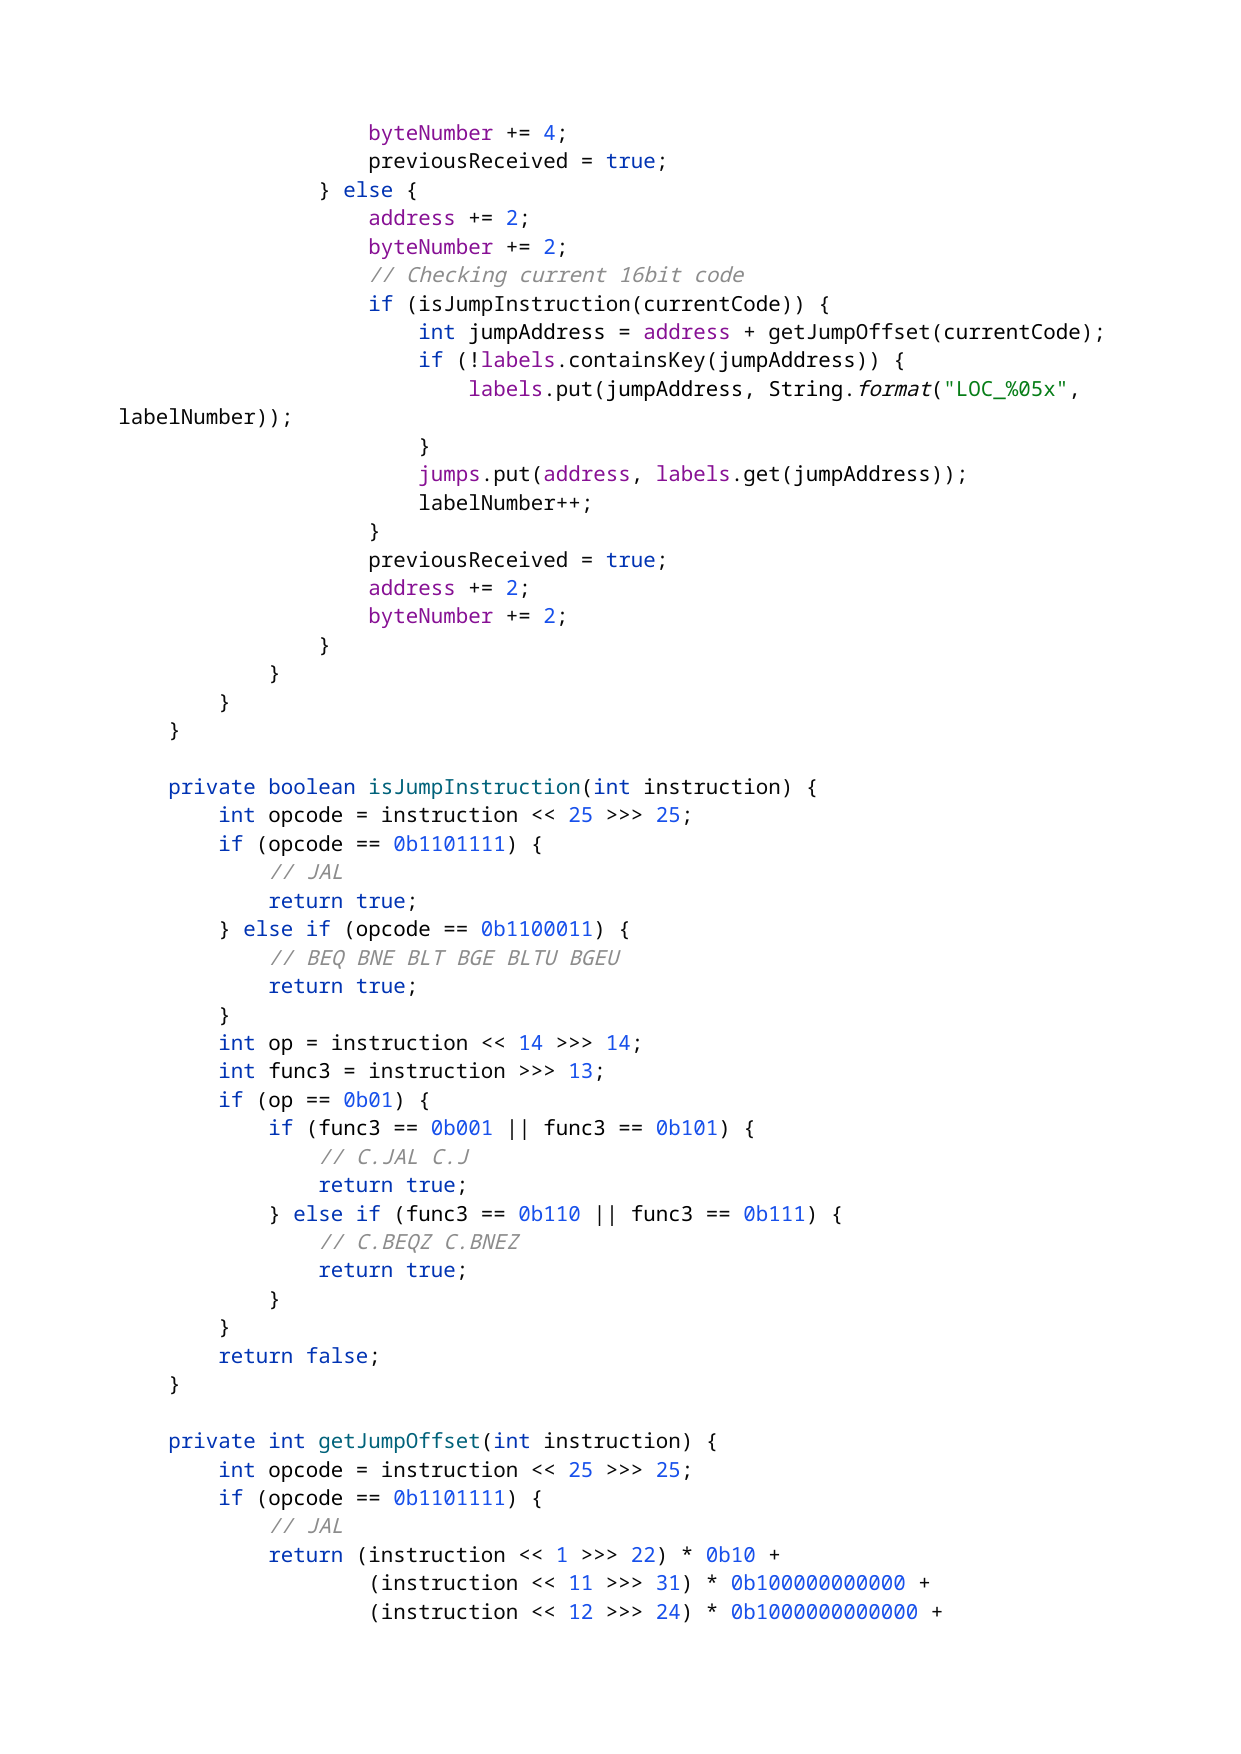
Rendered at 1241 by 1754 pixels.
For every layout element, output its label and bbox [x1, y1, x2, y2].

text [118, 118, 1122, 1625]
